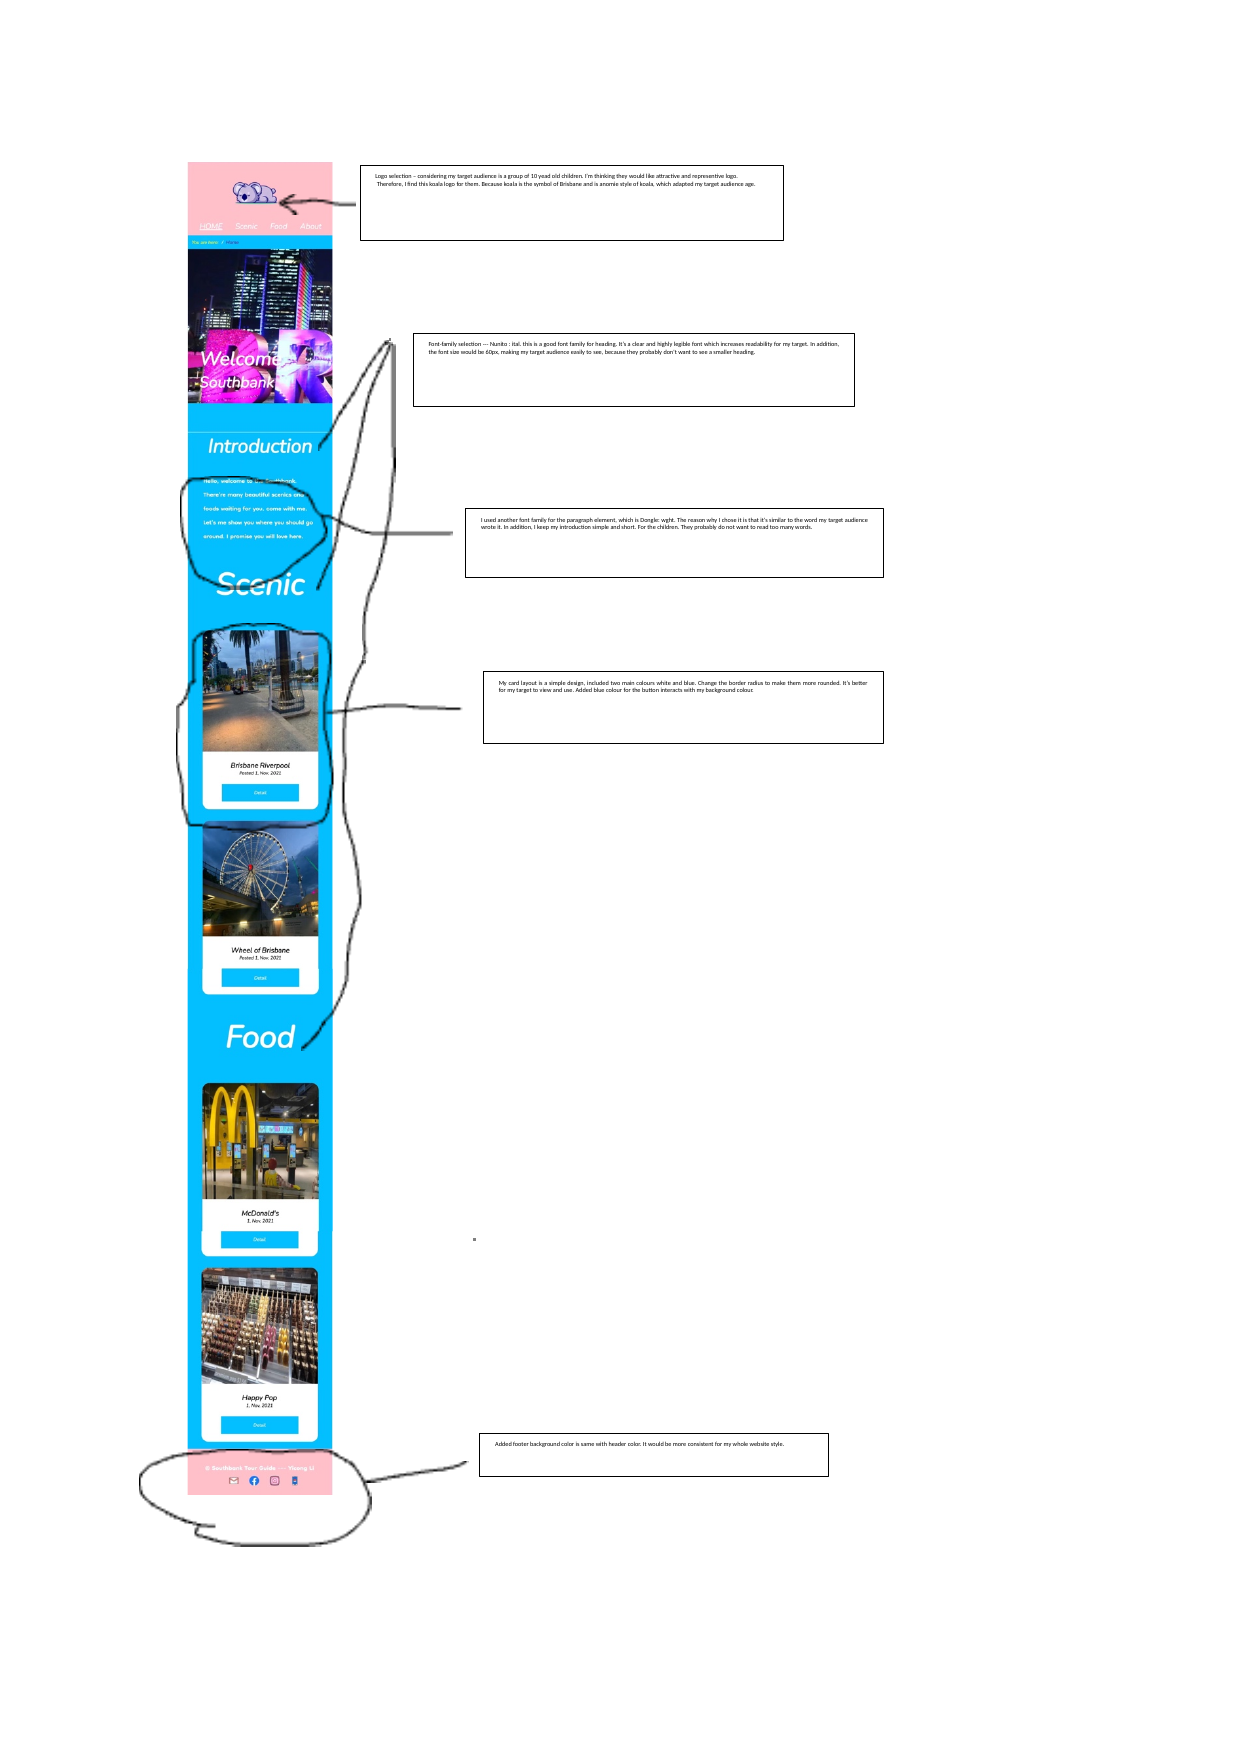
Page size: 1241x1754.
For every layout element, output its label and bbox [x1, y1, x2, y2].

picture [201, 1268, 318, 1442]
picture [267, 579, 281, 595]
picture [204, 507, 218, 511]
picture [139, 1447, 469, 1547]
picture [266, 479, 295, 483]
picture [227, 1025, 295, 1048]
picture [228, 493, 269, 497]
picture [284, 579, 289, 595]
picture [201, 1083, 319, 1256]
picture [176, 162, 465, 1051]
picture [204, 479, 217, 483]
picture [255, 535, 274, 539]
picture [209, 439, 312, 453]
picture [291, 579, 305, 595]
picture [202, 631, 319, 809]
picture [202, 821, 319, 994]
picture [221, 507, 240, 511]
picture [217, 572, 265, 595]
